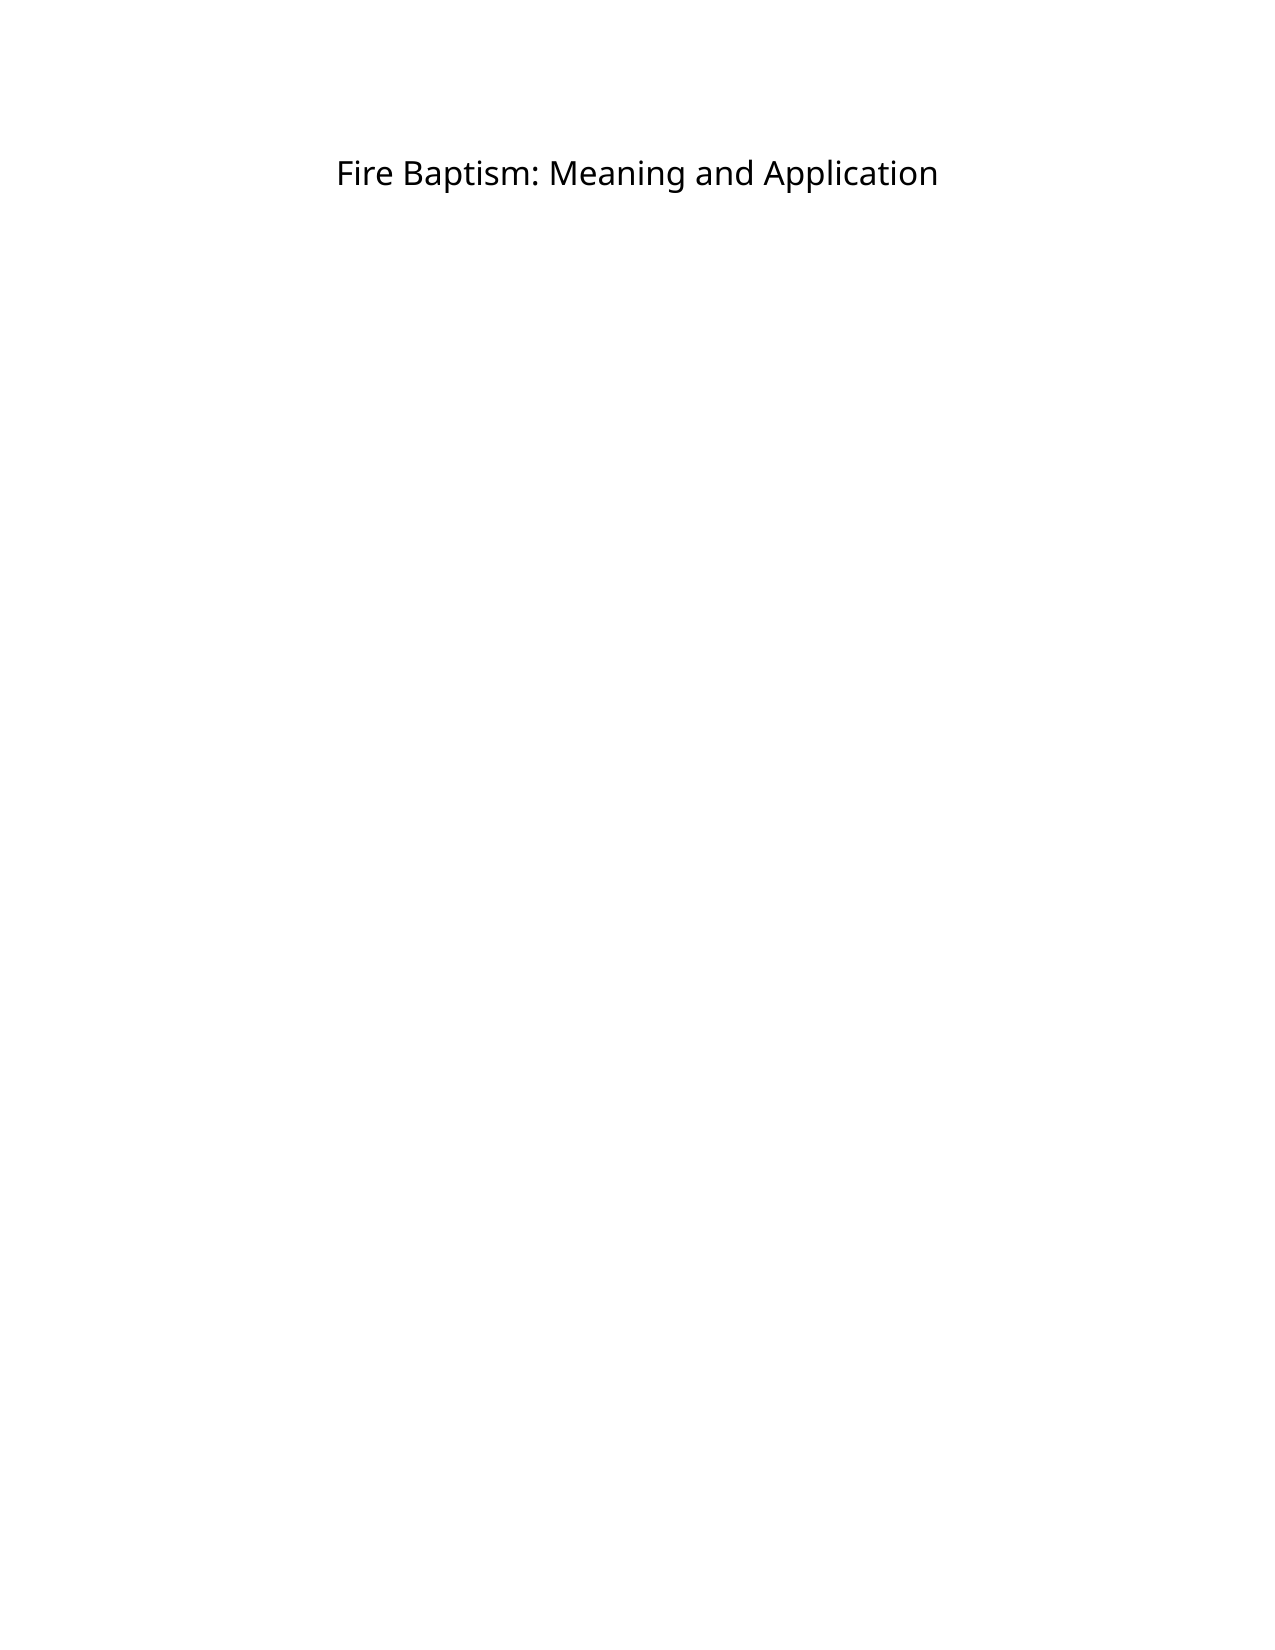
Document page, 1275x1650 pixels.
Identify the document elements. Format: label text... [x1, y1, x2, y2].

subtitle Fire Baptism: Meaning and Application [150, 150, 1125, 195]
